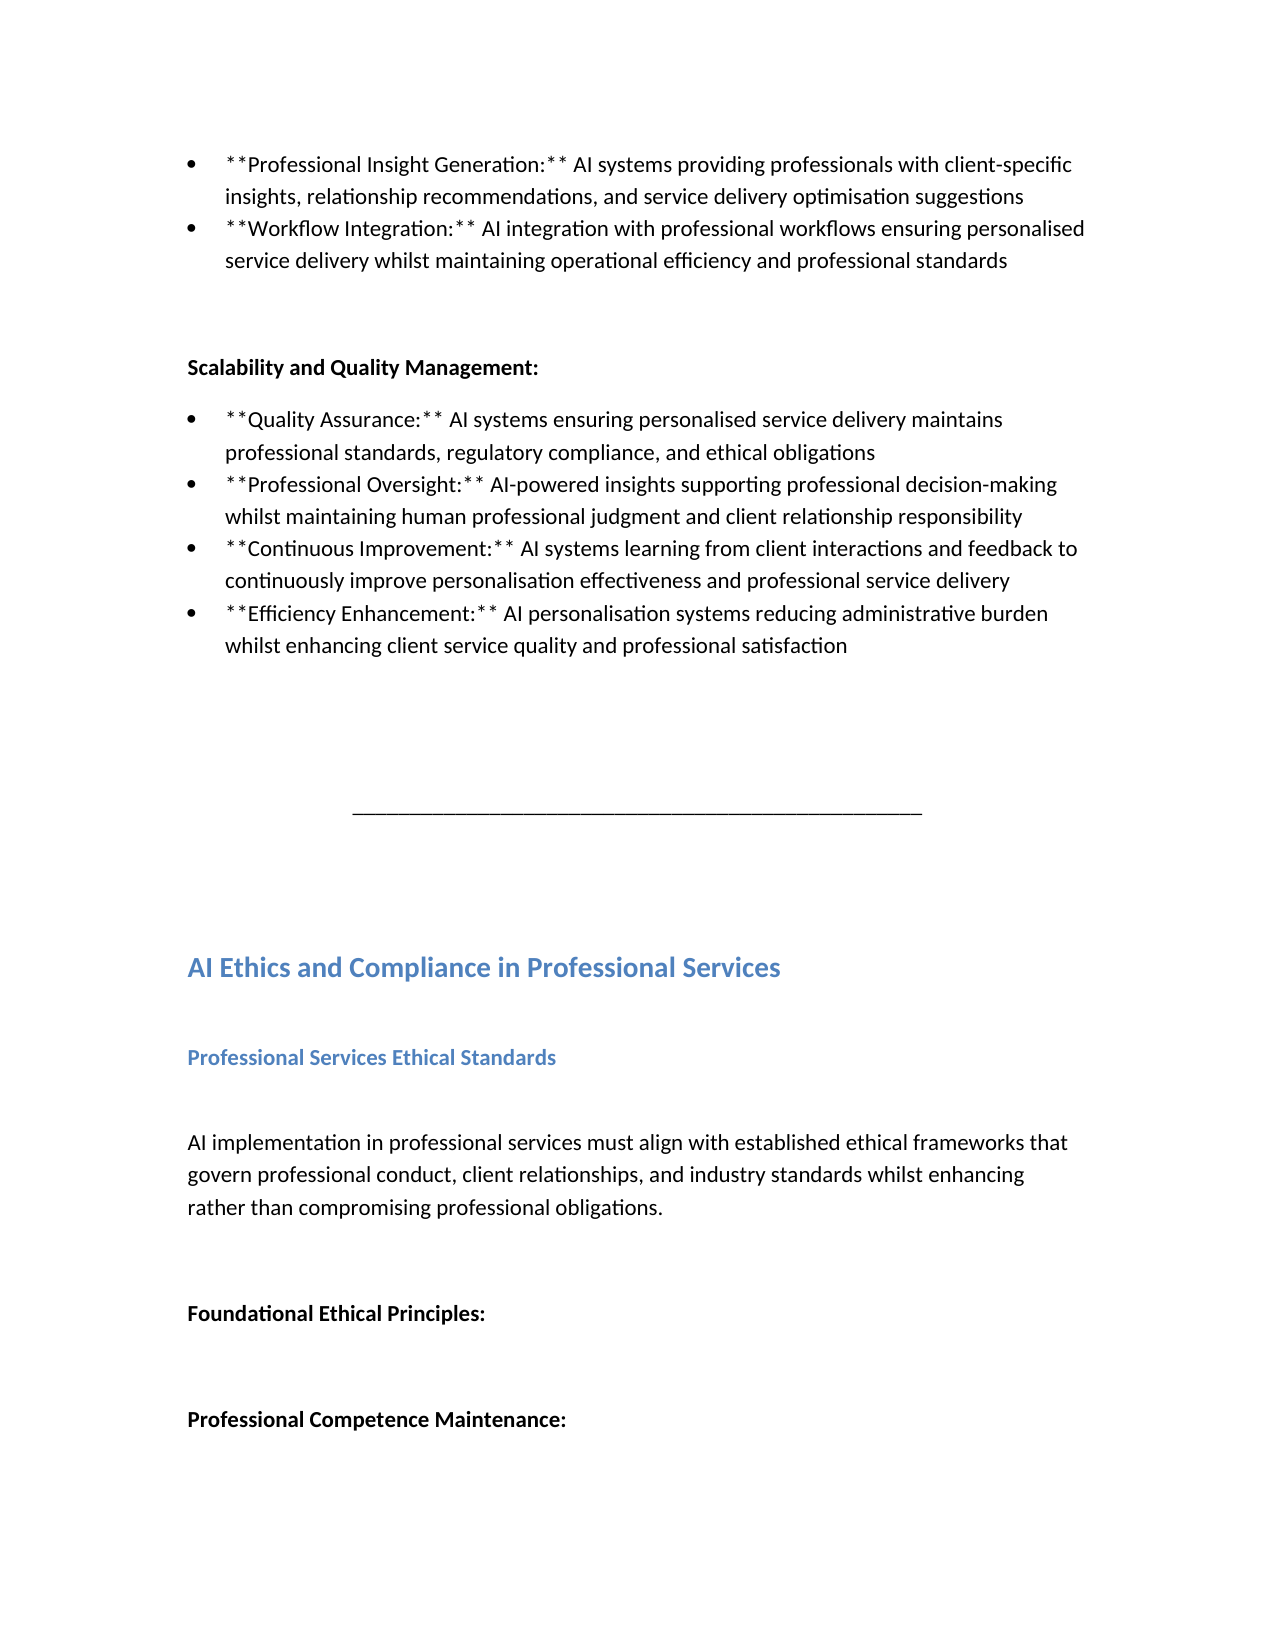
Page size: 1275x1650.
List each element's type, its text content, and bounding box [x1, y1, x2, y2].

text Foundational Ethical Principles: [187, 1299, 1087, 1327]
text AI implementation in professional services must align with established ethical frameworks that govern professional conduct, client relationships, and industry standards whilst enhancing rather than compromising professional obligations. [187, 1128, 1087, 1221]
list **Workflow Integration:** AI integration with professional workflows ensuring personalised service delivery whilst maintaining operational efficiency and professional standards [187, 214, 1087, 274]
subtitle Professional Services Ethical Standards [187, 1043, 1087, 1071]
text Scalability and Quality Management: [187, 353, 1087, 381]
list **Continuous Improvement:** AI systems learning from client interactions and feedback to continuously improve personalisation effectiveness and professional service delivery [187, 534, 1087, 594]
list **Efficiency Enhancement:** AI personalisation systems reducing administrative burden whilst enhancing client service quality and professional satisfaction [187, 599, 1087, 659]
list **Quality Assurance:** AI systems ensuring personalised service delivery maintains professional standards, regulatory compliance, and ethical obligations [187, 406, 1087, 466]
list **Professional Insight Generation:** AI systems providing professionals with client-specific insights, relationship recommendations, and service delivery optimisation suggestions [187, 150, 1087, 210]
text Professional Competence Maintenance: [187, 1405, 1087, 1433]
subtitle AI Ethics and Compliance in Professional Services [187, 949, 1087, 985]
text __________________________________________________ [187, 790, 1087, 818]
list **Professional Oversight:** AI-powered insights supporting professional decision-making whilst maintaining human professional judgment and client relationship responsibility [187, 470, 1087, 530]
